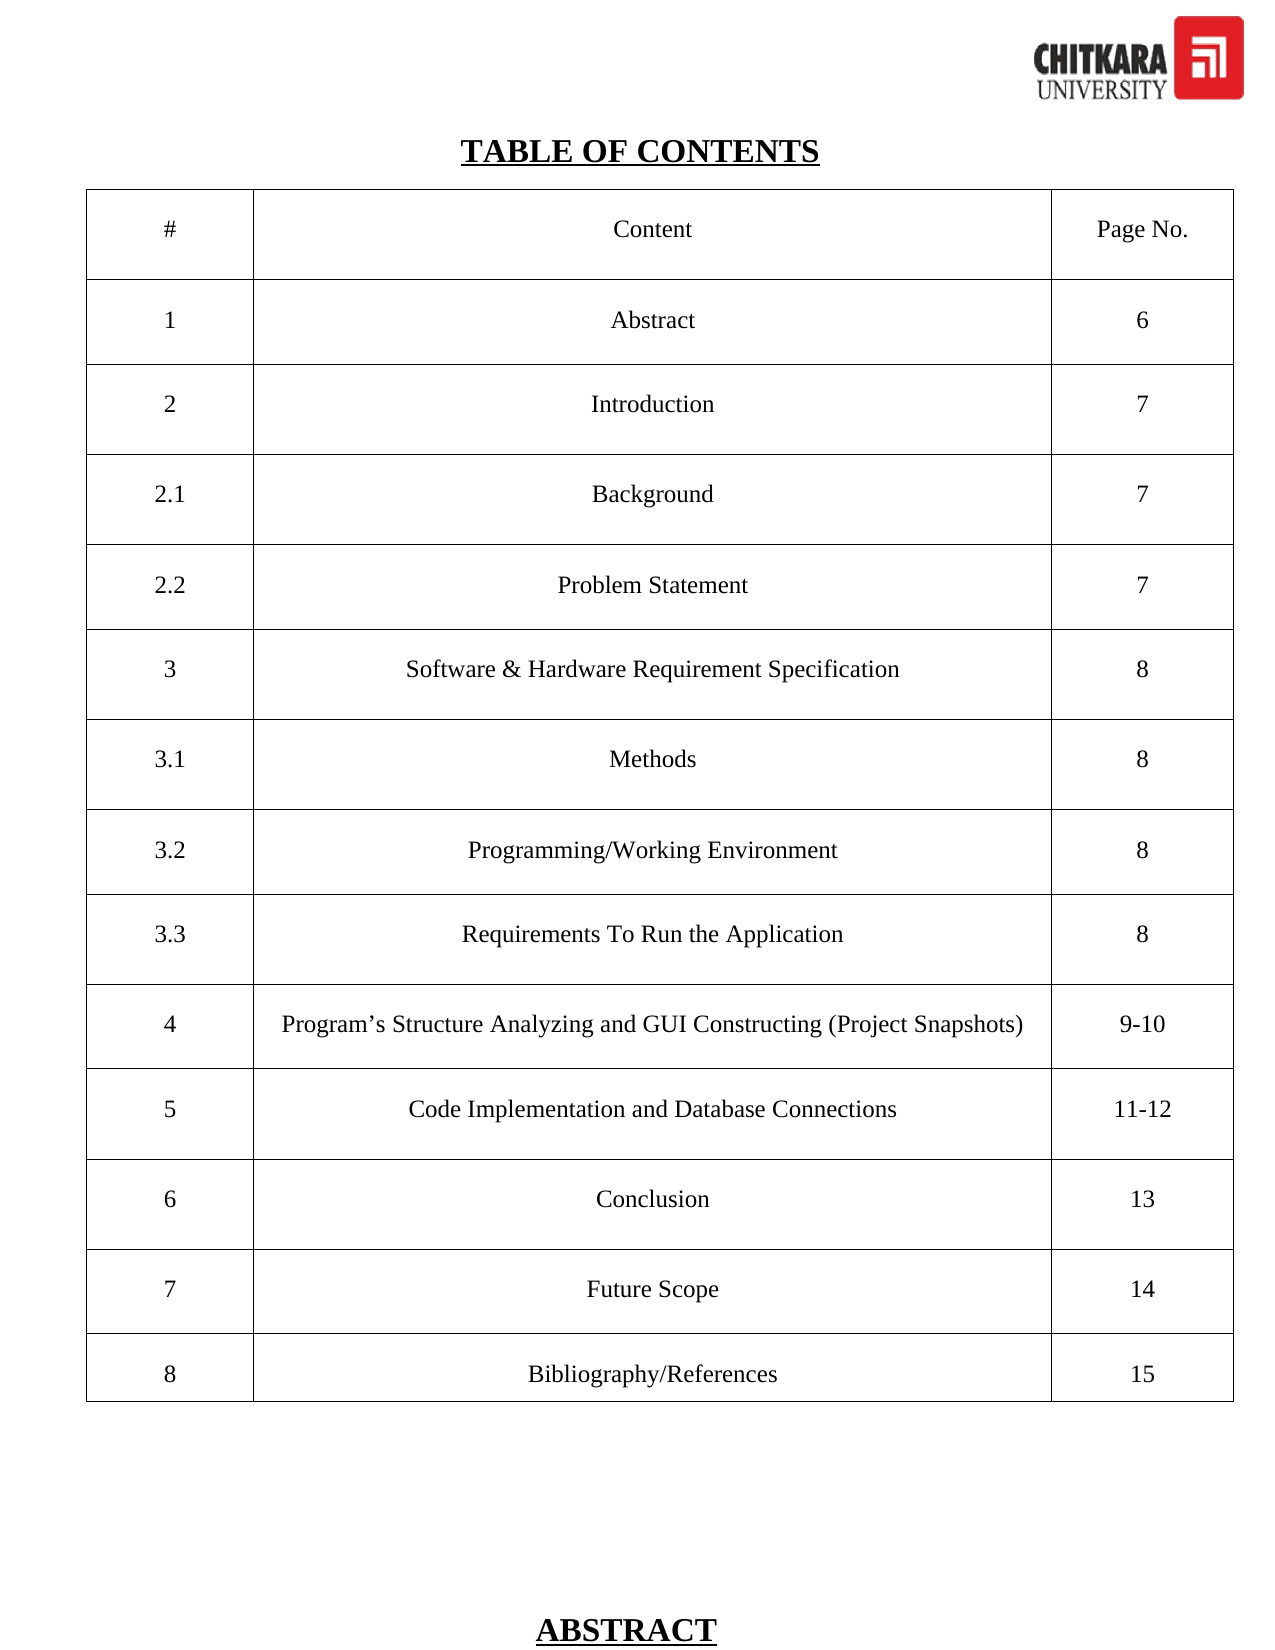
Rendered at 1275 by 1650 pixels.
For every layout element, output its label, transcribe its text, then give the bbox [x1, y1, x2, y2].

table_cell Methods [254, 720, 1051, 809]
table_cell 7 [1052, 455, 1233, 544]
table_cell Future Scope [254, 1250, 1051, 1333]
table_cell 3.2 [87, 810, 253, 893]
table_cell 4 [87, 985, 253, 1068]
table_cell Requirements To Run the Application [254, 895, 1051, 983]
table_header Content [254, 190, 1051, 279]
table_cell Programming/Working Environment [254, 810, 1051, 893]
table_cell 2 [87, 365, 253, 453]
table_cell Bibliography/References [254, 1334, 1051, 1401]
table_cell Abstract [254, 280, 1051, 363]
text ABSTRACT [460, 1610, 1200, 1649]
table_cell Background [254, 455, 1051, 544]
table_cell 11-12 [1052, 1069, 1233, 1158]
table_cell 6 [1052, 280, 1233, 363]
table_cell 6 [87, 1160, 253, 1248]
table_cell Introduction [254, 365, 1051, 453]
table_cell 13 [1052, 1160, 1233, 1248]
table_cell 3.1 [87, 720, 253, 809]
table_cell 5 [87, 1069, 253, 1158]
table_cell 8 [1052, 720, 1233, 809]
table_cell Program’s Structure Analyzing and GUI Constructing (Project Snapshots) [254, 985, 1051, 1068]
table_cell 9-10 [1052, 985, 1233, 1068]
table_cell 8 [1052, 895, 1233, 983]
table_cell 14 [1052, 1250, 1233, 1333]
table_cell 7 [1052, 545, 1233, 628]
table_header # [87, 190, 253, 279]
picture [1011, 10, 1262, 109]
table_cell 8 [1052, 630, 1233, 718]
table_cell 2.1 [87, 455, 253, 544]
table_cell 2.2 [87, 545, 253, 628]
table_cell 3 [87, 630, 253, 718]
table_header Page No. [1052, 190, 1233, 279]
table_cell Conclusion [254, 1160, 1051, 1248]
table_cell 8 [1052, 810, 1233, 893]
table_cell Problem Statement [254, 545, 1051, 628]
table_cell 3.3 [87, 895, 253, 983]
table_cell 8 [87, 1334, 253, 1401]
table_cell Software & Hardware Requirement Specification [254, 630, 1051, 718]
text TABLE OF CONTENTS [385, 131, 1200, 169]
table_cell 15 [1052, 1334, 1233, 1401]
table_cell 1 [87, 280, 253, 363]
table_cell 7 [1052, 365, 1233, 453]
table_cell Code Implementation and Database Connections [254, 1069, 1051, 1158]
table_cell 7 [87, 1250, 253, 1333]
